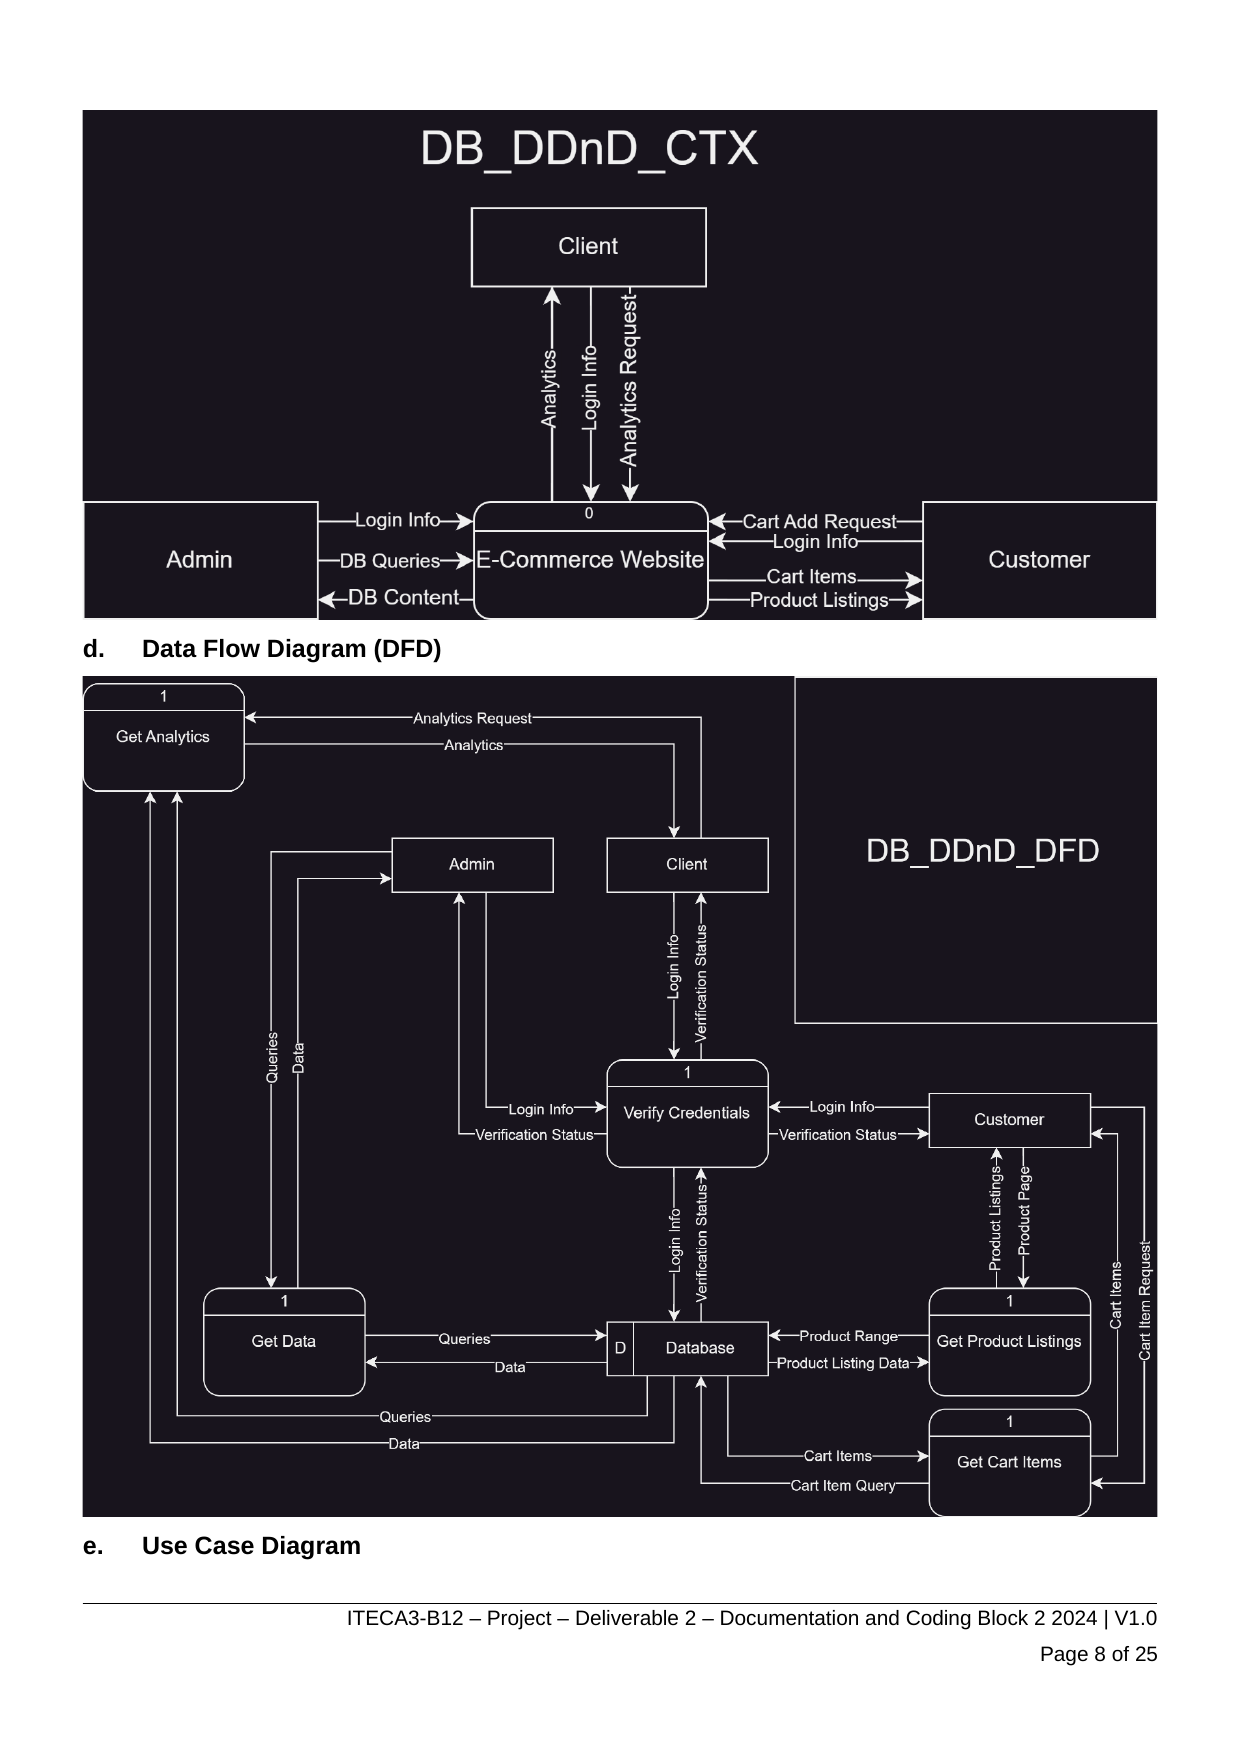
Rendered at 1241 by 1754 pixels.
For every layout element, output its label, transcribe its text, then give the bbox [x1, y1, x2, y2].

list Data Flow Diagram (DFD) [83, 634, 1157, 662]
list Use Case Diagram [83, 1531, 1157, 1560]
picture [82, 110, 1158, 620]
picture [82, 676, 1158, 1517]
